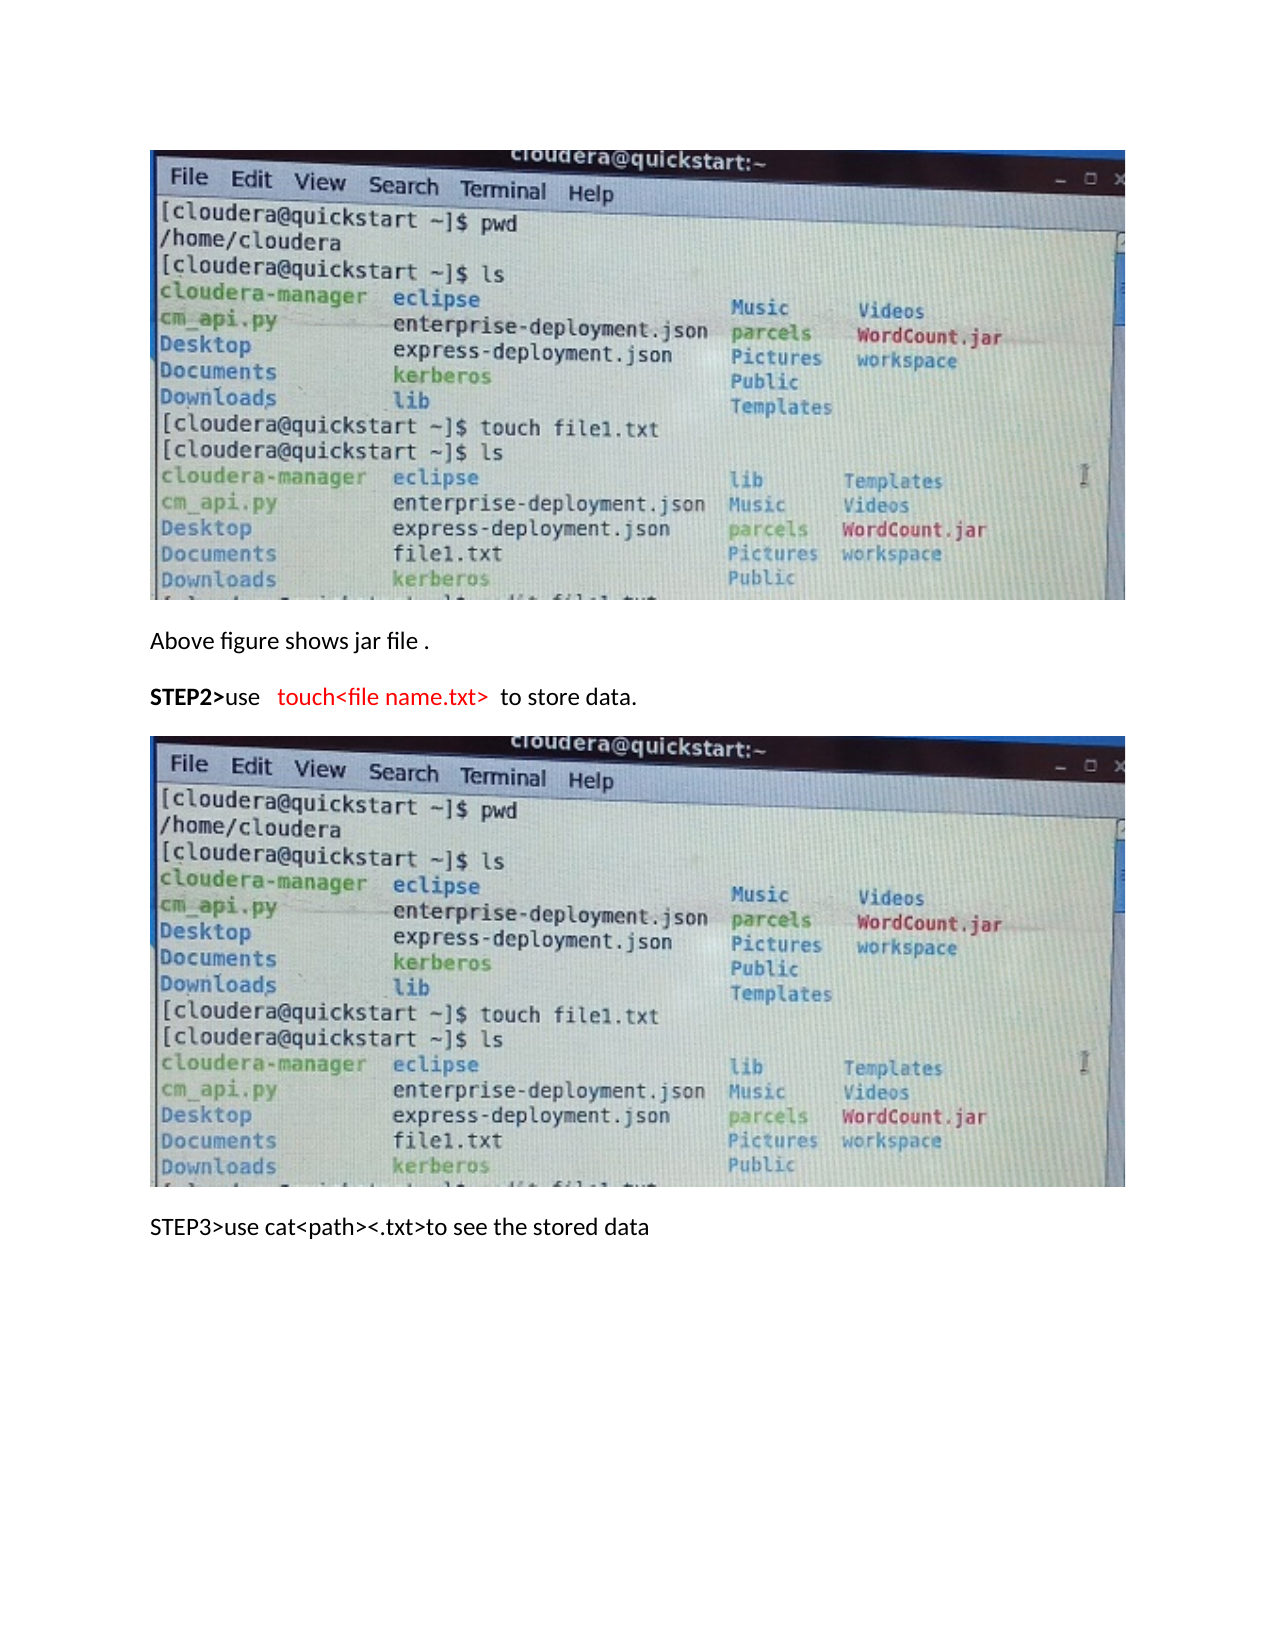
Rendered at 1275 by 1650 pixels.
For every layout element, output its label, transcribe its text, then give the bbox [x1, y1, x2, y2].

text STEP3>use cat<path><.txt>to see the stored data [150, 1211, 1125, 1242]
text STEP2>use touch<file name.txt> to store data. [150, 681, 1125, 711]
picture [150, 736, 1125, 1187]
picture [150, 150, 1125, 600]
text Above figure shows jar file . [150, 625, 1125, 655]
